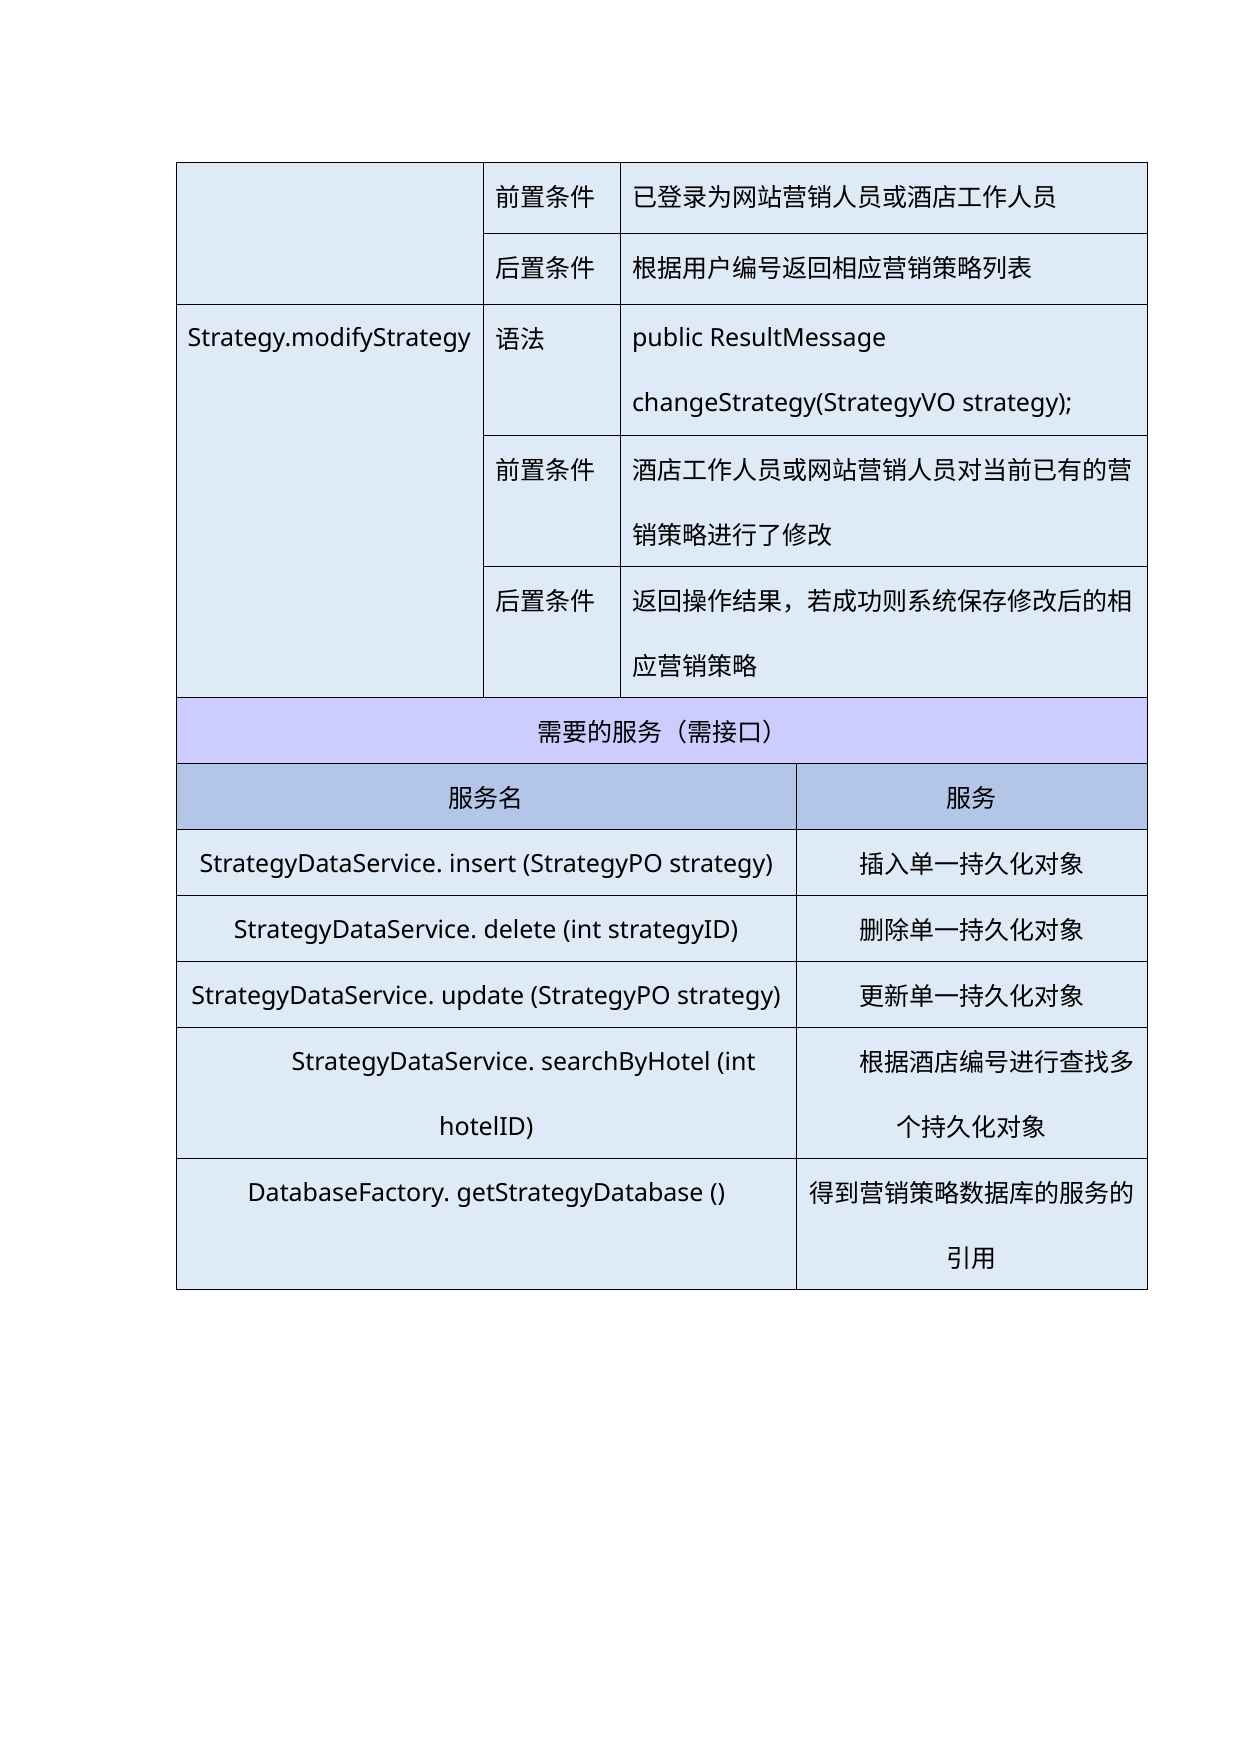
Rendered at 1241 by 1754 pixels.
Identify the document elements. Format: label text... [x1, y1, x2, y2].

table_cell StrategyDataService. searchByHotel (int hotelID) [177, 1028, 796, 1158]
table_cell 服务名 [177, 764, 796, 829]
table_cell 根据酒店编号进行查找多个持久化对象 [797, 1028, 1147, 1158]
table_cell 更新单一持久化对象 [797, 962, 1147, 1027]
table_cell 需要的服务（需接口） [177, 698, 1147, 763]
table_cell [177, 163, 483, 304]
table_cell 后置条件 [484, 567, 620, 697]
table_cell 返回操作结果，若成功则系统保存修改后的相应营销策略 [621, 567, 1147, 697]
table_cell StrategyDataService. delete (int strategyID) [177, 896, 796, 961]
table_cell Strategy.modifyStrategy [177, 305, 483, 697]
table_cell 前置条件 [484, 436, 620, 566]
table_cell 插入单一持久化对象 [797, 830, 1147, 895]
table_cell 服务 [797, 764, 1147, 829]
table_cell public ResultMessage changeStrategy(StrategyVO strategy); [621, 305, 1147, 435]
table_cell 后置条件 [484, 234, 620, 304]
table_cell 得到营销策略数据库的服务的引用 [797, 1159, 1147, 1289]
table_cell StrategyDataService. insert (StrategyPO strategy) [177, 830, 796, 895]
table_cell StrategyDataService. update (StrategyPO strategy) [177, 962, 796, 1027]
table_cell 已登录为网站营销人员或酒店工作人员 [621, 163, 1147, 233]
table_cell 删除单一持久化对象 [797, 896, 1147, 961]
table_cell 前置条件 [484, 163, 620, 233]
table_cell DatabaseFactory. getStrategyDatabase () [177, 1159, 796, 1289]
table_cell 根据用户编号返回相应营销策略列表 [621, 234, 1147, 304]
table_cell 语法 [484, 305, 620, 435]
table_cell 酒店工作人员或网站营销人员对当前已有的营销策略进行了修改 [621, 436, 1147, 566]
